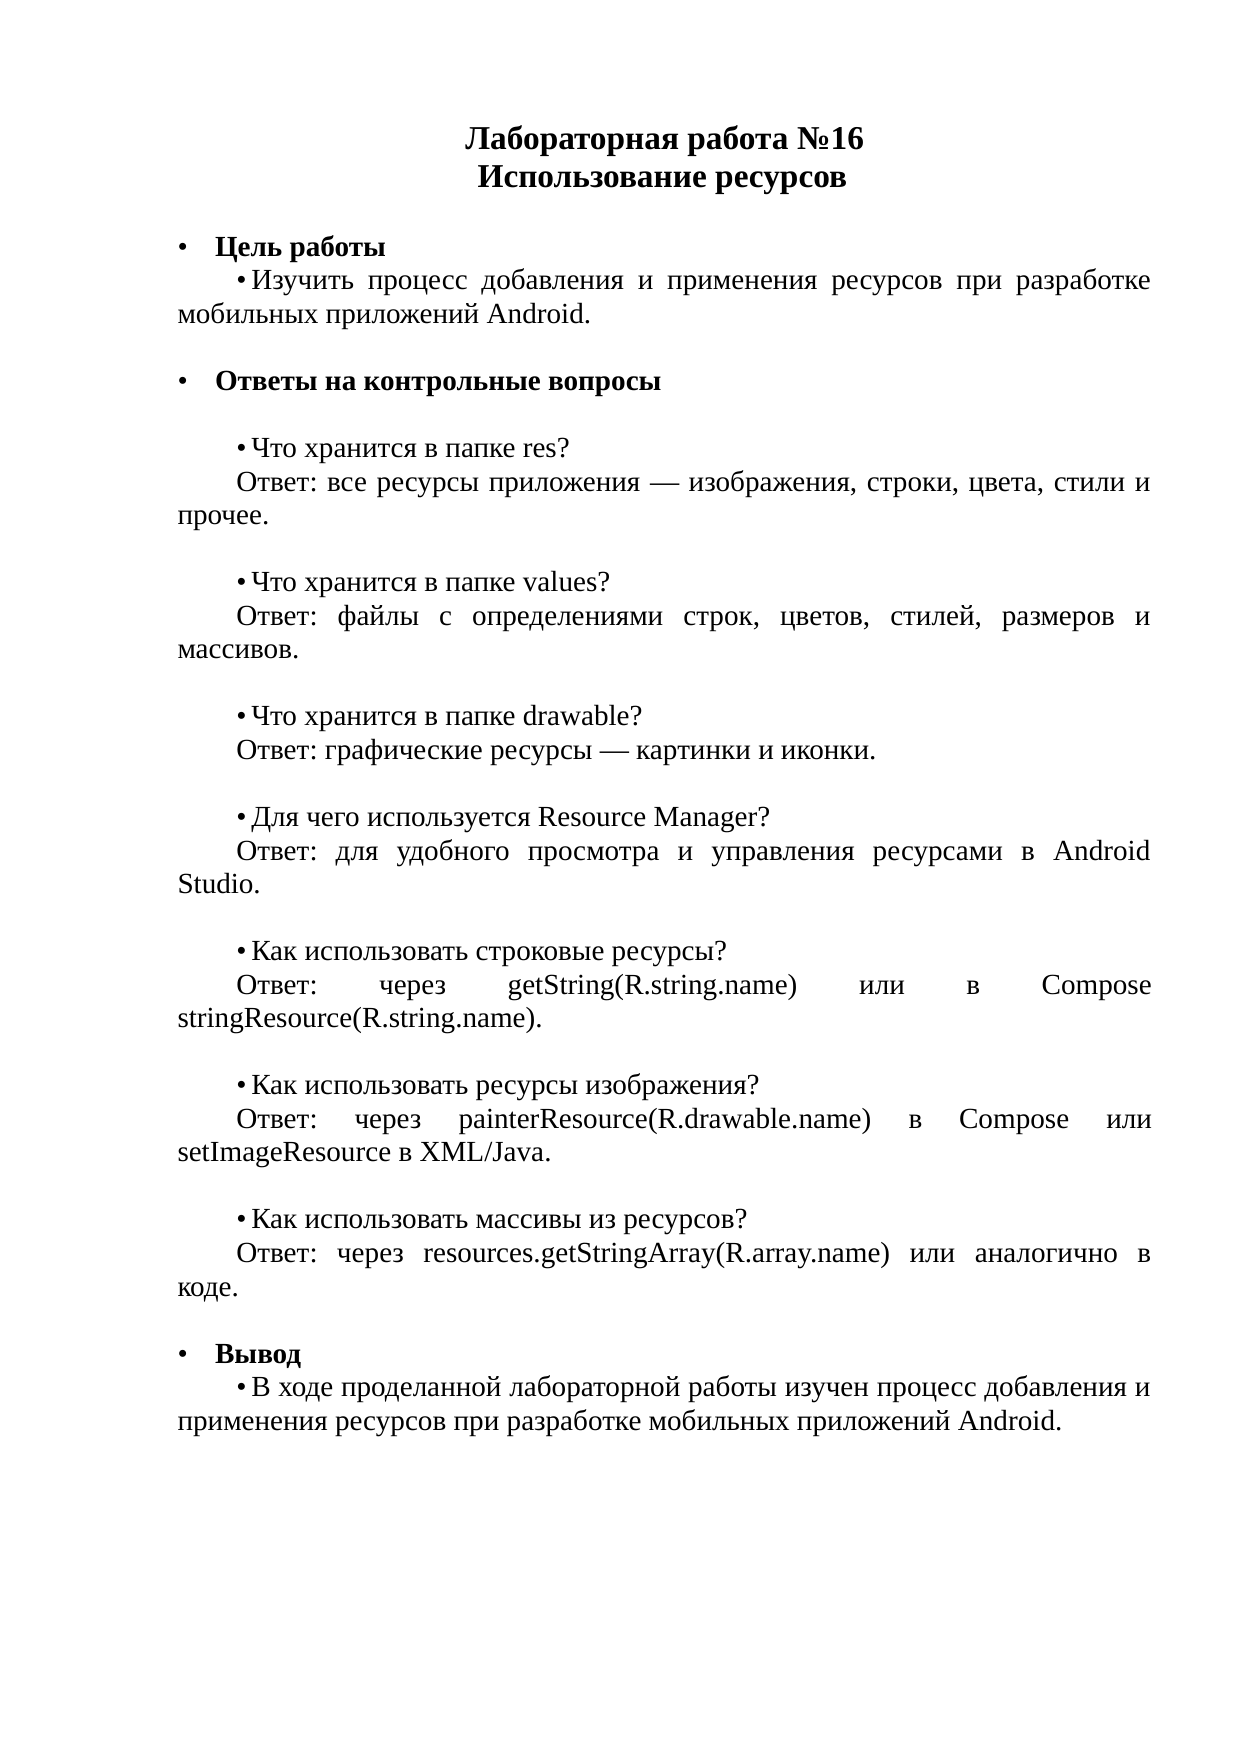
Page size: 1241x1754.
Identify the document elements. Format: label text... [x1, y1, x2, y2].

text Ответ: через resources.getStringArray(R.array.name) или аналогично в коде. [177, 1235, 1152, 1302]
text Ответ: через getString(R.string.name) или в Compose stringResource(R.string.name). [177, 967, 1152, 1034]
text Как использовать массивы из ресурсов? [177, 1202, 1152, 1235]
list Цель работы [177, 229, 1152, 262]
text Ответ: все ресурсы приложения — изображения, строки, цвета, стили и прочее. [177, 464, 1152, 531]
text Для чего используется Resource Manager? [177, 799, 1152, 833]
text Ответ: графические ресурсы — картинки и иконки. [177, 732, 1152, 766]
text Как использовать строковые ресурсы? [177, 933, 1152, 967]
text Ответ: файлы с определениями строк, цветов, стилей, размеров и массивов. [177, 598, 1152, 665]
text Лабораторная работа №16 [177, 118, 1152, 156]
text Ответ: для удобного просмотра и управления ресурсами в Android Studio. [177, 833, 1152, 900]
text Что хранится в папке drawable? [177, 698, 1152, 732]
text Как использовать ресурсы изображения? [177, 1067, 1152, 1101]
text Ответ: через painterResource(R.drawable.name) в Compose или setImageResource в XML/Java. [177, 1101, 1152, 1168]
text Использование ресурсов [177, 156, 1147, 229]
text В ходе проделанной лабораторной работы изучен процесс добавления и применения ресурсов при разработке мобильных приложений Android. [177, 1369, 1152, 1436]
list Вывод [177, 1336, 1152, 1369]
list Ответы на контрольные вопросы [177, 363, 1152, 397]
text Что хранится в папке values? [177, 564, 1152, 598]
text Изучить процесс добавления и применения ресурсов при разработке мобильных приложений Android. [177, 262, 1152, 329]
text Что хранится в папке res? [177, 430, 1152, 464]
